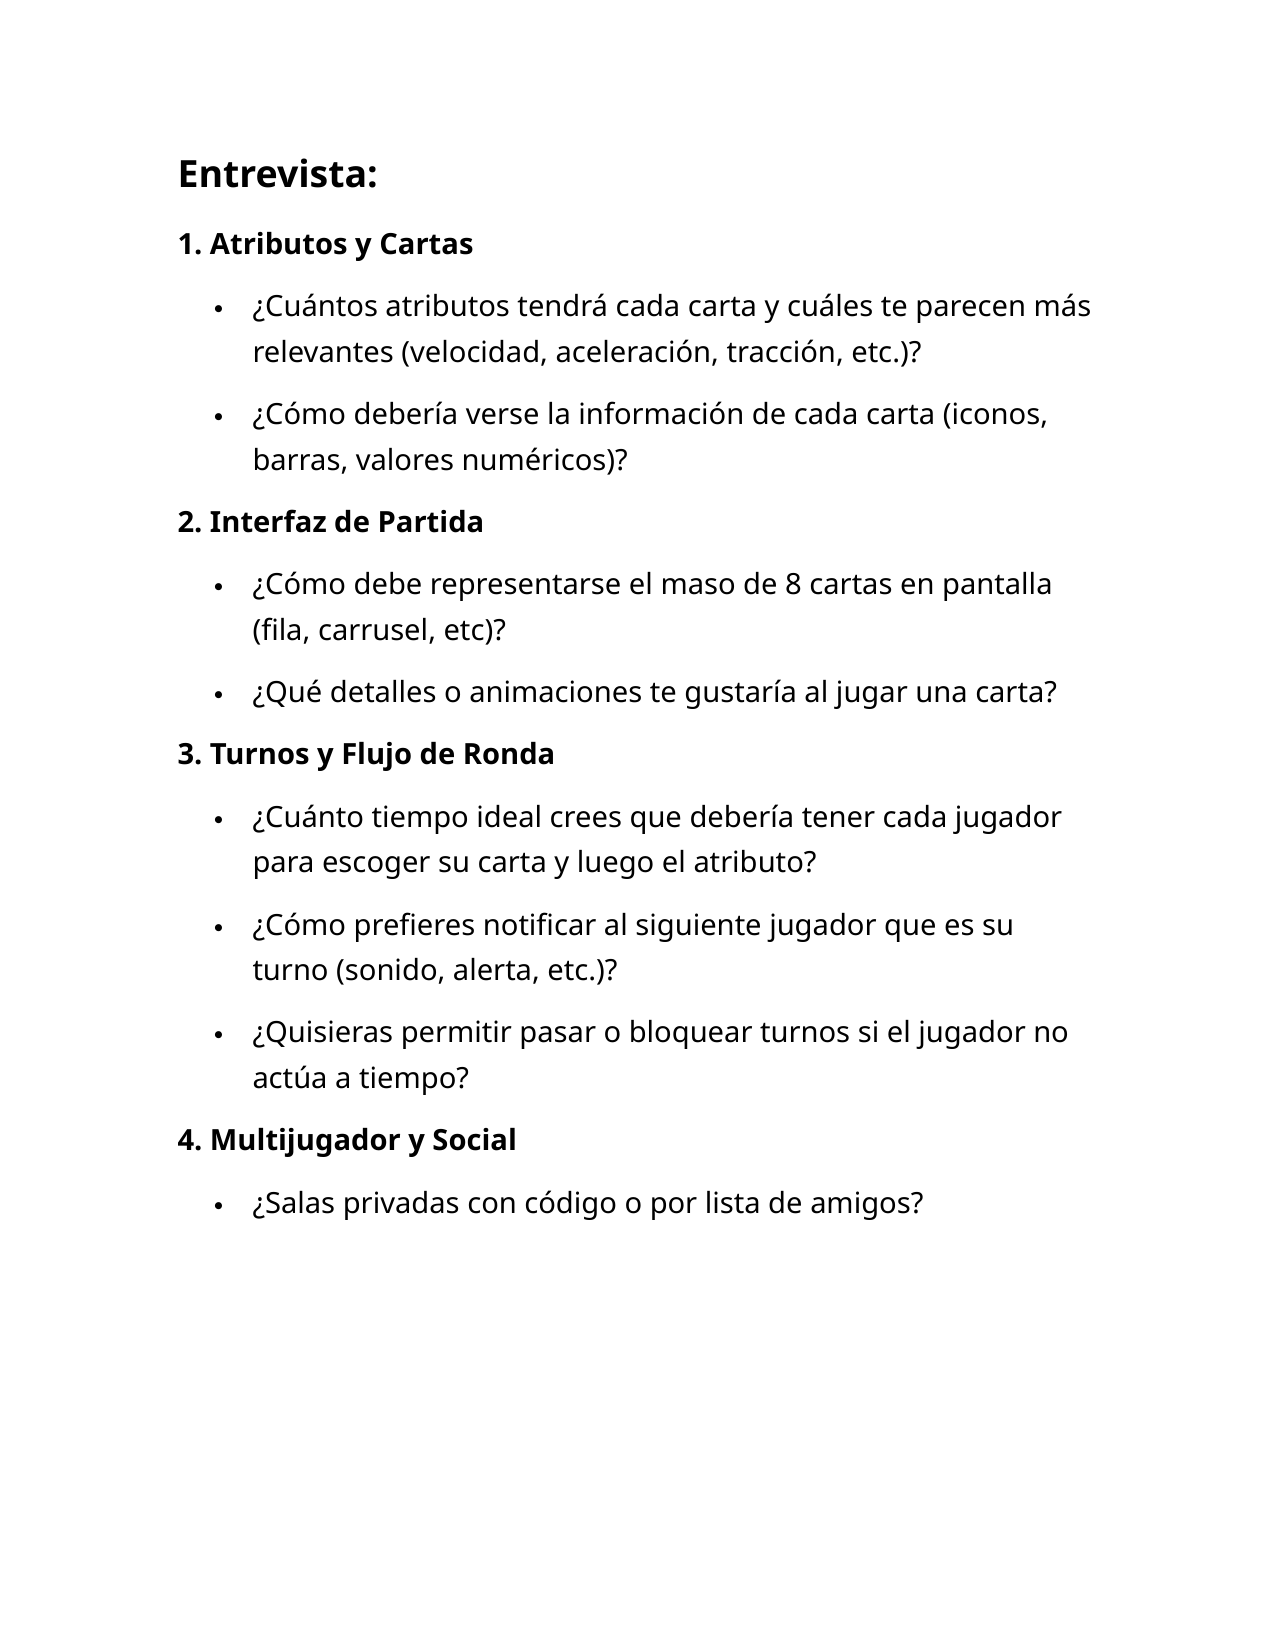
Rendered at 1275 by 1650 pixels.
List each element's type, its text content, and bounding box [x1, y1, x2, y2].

list ¿Quisieras permitir pasar o bloquear turnos si el jugador no actúa a tiempo? [215, 1012, 1098, 1097]
text 4. Multijugador y Social [177, 1119, 1098, 1159]
text 3. Turnos y Flujo de Ronda [177, 733, 1098, 773]
text Entrevista: [177, 148, 1098, 199]
text 1. Atributos y Cartas [177, 223, 1098, 263]
list ¿Salas privadas con código o por lista de amigos? [215, 1182, 1098, 1222]
text 2. Interfaz de Partida [177, 501, 1098, 541]
list ¿Qué detalles o animaciones te gustaría al jugar una carta? [215, 671, 1098, 711]
list ¿Cómo debería verse la información de cada carta (iconos, barras, valores numéricos)? [215, 393, 1098, 478]
list ¿Cómo prefieres notificar al siguiente jugador que es su turno (sonido, alerta, etc.)? [215, 904, 1098, 989]
list ¿Cómo debe representarse el maso de 8 cartas en pantalla (fila, carrusel, etc)? [215, 563, 1098, 649]
list ¿Cuántos atributos tendrá cada carta y cuáles te parecen más relevantes (velocidad, aceleración, tracción, etc.)? [215, 285, 1098, 371]
list ¿Cuánto tiempo ideal crees que debería tener cada jugador para escoger su carta y luego el atributo? [215, 796, 1098, 881]
